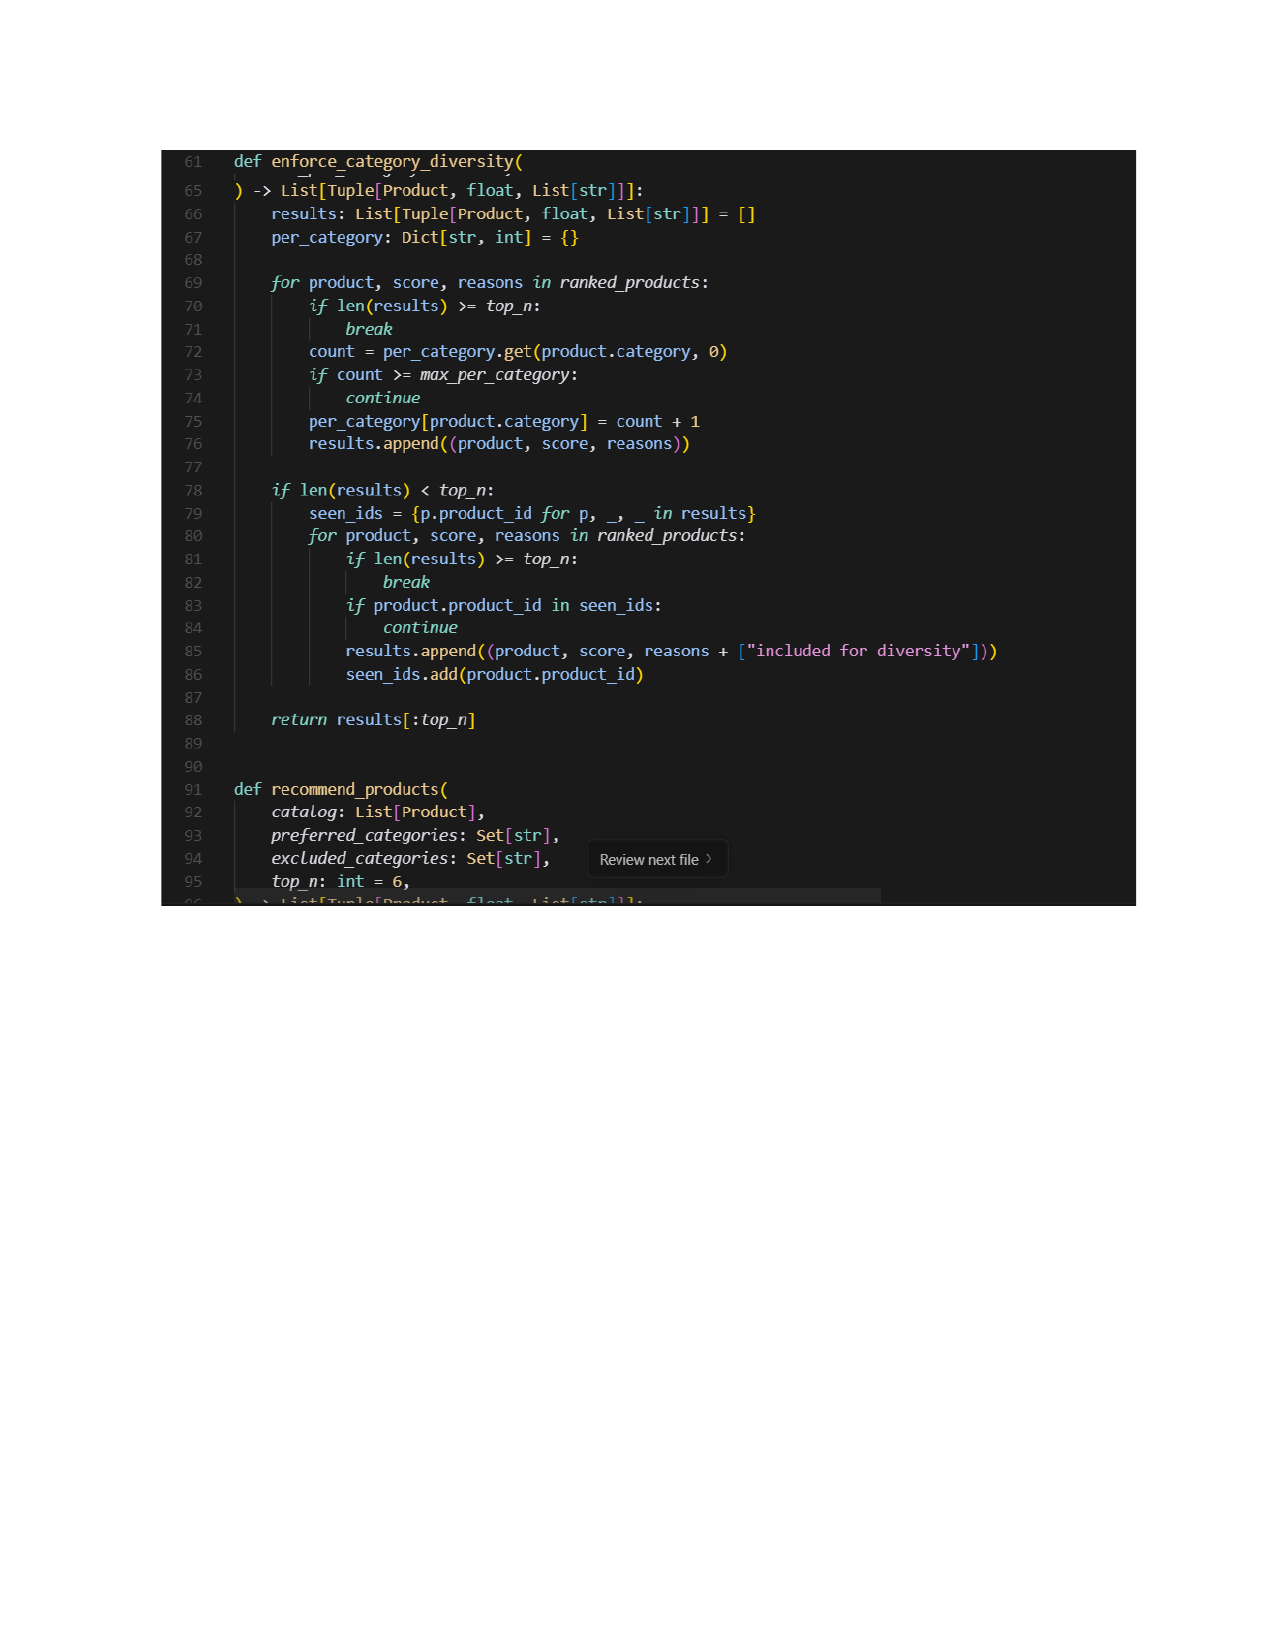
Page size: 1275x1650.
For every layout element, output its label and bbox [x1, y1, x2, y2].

picture [161, 150, 1137, 906]
